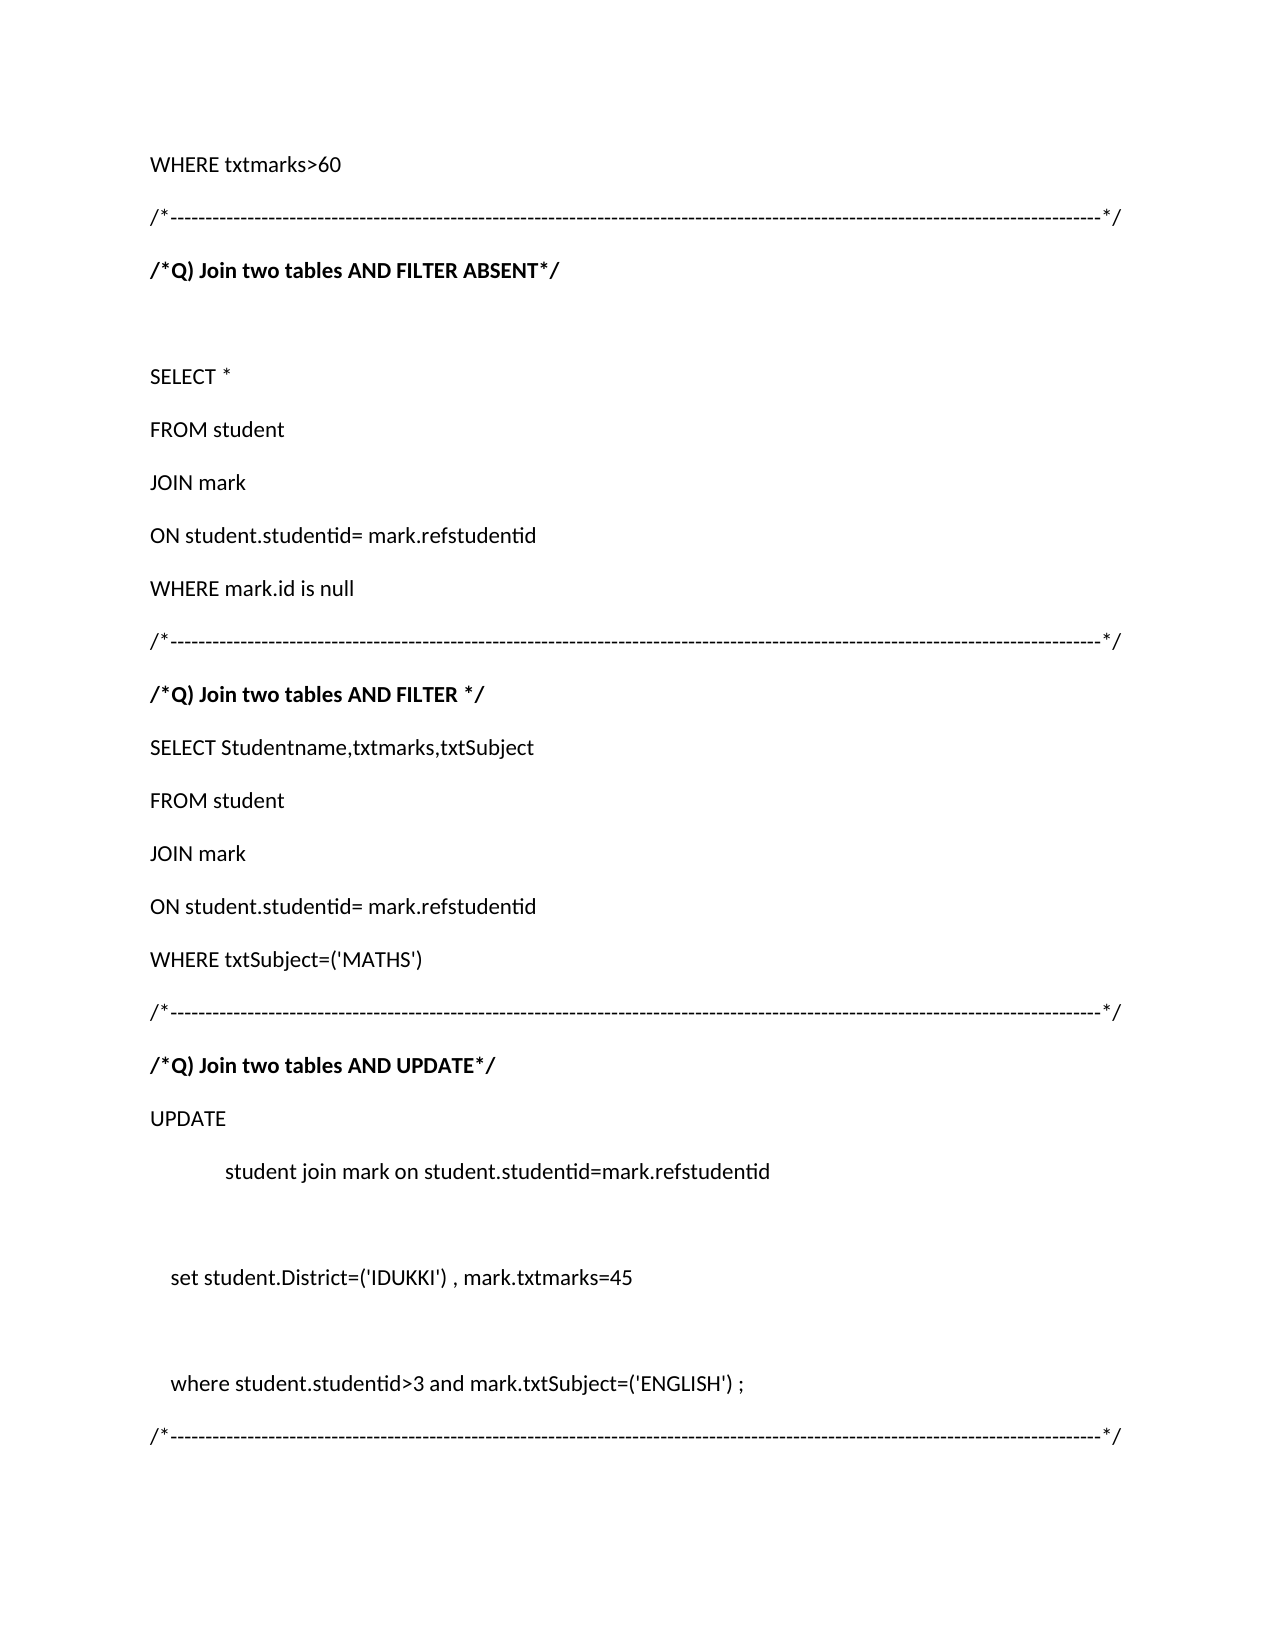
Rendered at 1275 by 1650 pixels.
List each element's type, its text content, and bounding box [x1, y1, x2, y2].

text /*-------------------------------------------------------------------------------------------------------------------------------------*/ [150, 203, 1125, 231]
text SELECT Studentname,txtmarks,txtSubject [150, 733, 1125, 761]
text student join mark on student.studentid=mark.refstudentid [150, 1157, 1125, 1185]
text SELECT * [150, 362, 1125, 390]
text where student.studentid>3 and mark.txtSubject=('ENGLISH') ; [150, 1369, 1125, 1397]
text WHERE txtSubject=('MATHS') [150, 945, 1125, 973]
text /*-------------------------------------------------------------------------------------------------------------------------------------*/ [150, 998, 1125, 1026]
text JOIN mark [150, 839, 1125, 867]
text ON student.studentid= mark.refstudentid [150, 892, 1125, 920]
text FROM student [150, 415, 1125, 443]
text FROM student [150, 786, 1125, 814]
text /*-------------------------------------------------------------------------------------------------------------------------------------*/ [150, 627, 1125, 655]
text WHERE txtmarks>60 [150, 150, 1125, 178]
text UPDATE [150, 1104, 1125, 1132]
text /*Q) Join two tables AND FILTER */ [150, 680, 1125, 708]
text /*Q) Join two tables AND UPDATE*/ [150, 1051, 1125, 1079]
text ON student.studentid= mark.refstudentid [150, 521, 1125, 549]
text /*Q) Join two tables AND FILTER ABSENT*/ [150, 256, 1125, 284]
text WHERE mark.id is null [150, 574, 1125, 602]
text JOIN mark [150, 468, 1125, 496]
text /*-------------------------------------------------------------------------------------------------------------------------------------*/ [150, 1422, 1125, 1451]
text set student.District=('IDUKKI') , mark.txtmarks=45 [150, 1263, 1125, 1291]
